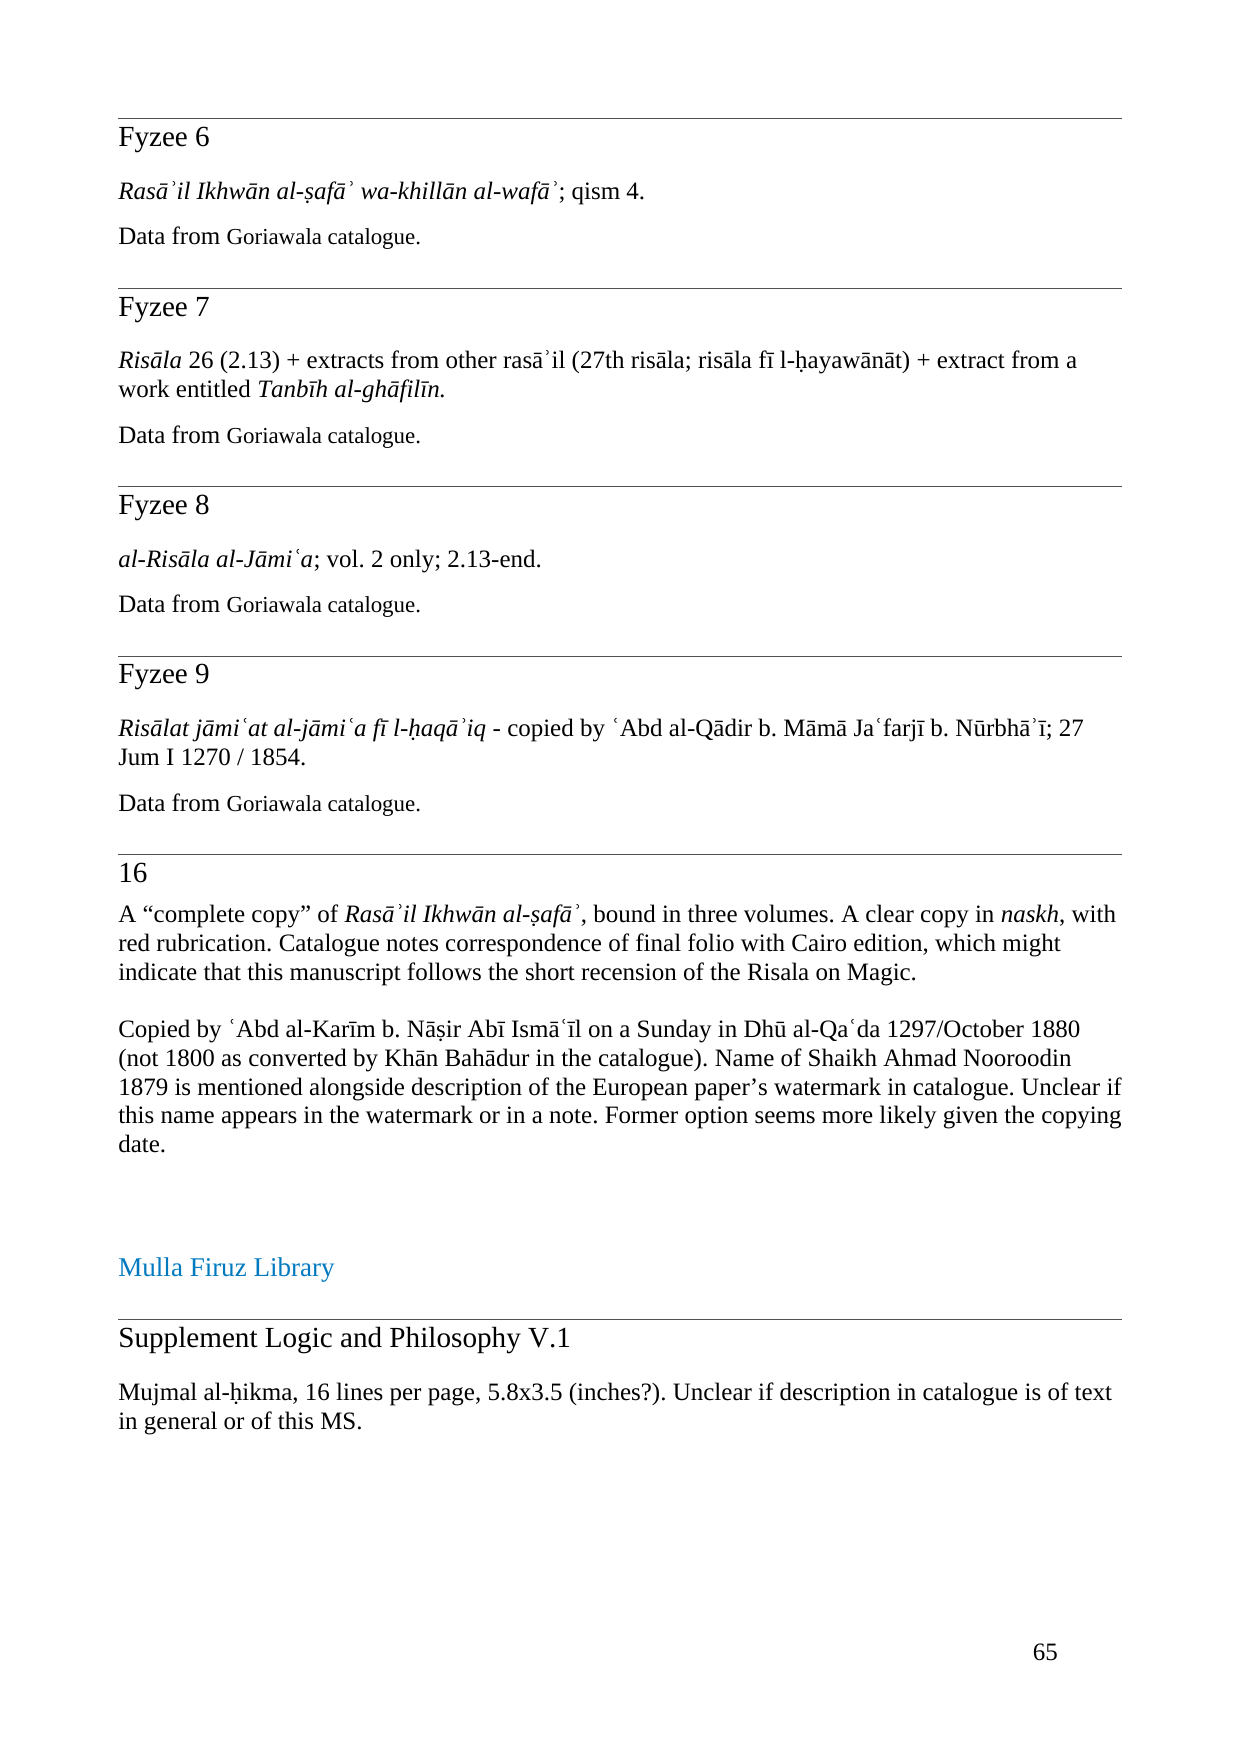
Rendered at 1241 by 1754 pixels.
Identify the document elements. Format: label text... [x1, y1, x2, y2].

subtitle Mulla Firuz Library [118, 1251, 1122, 1282]
subtitle 16 [118, 855, 1122, 888]
subtitle Fyzee 6 [118, 119, 1122, 153]
text Data from Goriawala catalogue. [118, 788, 1122, 816]
subtitle Fyzee 9 [118, 657, 1122, 690]
text Data from Goriawala catalogue. [118, 420, 1122, 448]
subtitle Fyzee 7 [118, 289, 1122, 322]
text Data from Goriawala catalogue. [118, 221, 1122, 250]
subtitle Supplement Logic and Philosophy V.1 [118, 1320, 1122, 1354]
text Copied by ʿAbd al-Karīm b. Nāṣir Abī Ismāʿīl on a Sunday in Dhū al-Qaʿda 1297/October 1880 (not 1800 as converted by Khān Bahādur in the catalogue). Name of Shaikh Ahmad Nooroodin 1879 is mentioned alongside description of the European paper’s watermark in catalogue. Unclear if this name appears in the watermark or in a note. Former option seems more likely given the copying date. [118, 1014, 1122, 1158]
text Data from Goriawala catalogue. [118, 589, 1122, 618]
text Risālat jāmiʿat al-jāmiʿa fī l-ḥaqāʾiq - copied by ʿAbd al-Qādir b. Māmā Jaʿfarjī b. Nūrbhāʾī; 27 Jum I 1270 / 1854. [118, 713, 1122, 771]
text Risāla 26 (2.13) + extracts from other rasāʾil (27th risāla; risāla fī l-ḥayawānāt) + extract from a work entitled Tanbīh al-ghāfilīn. [118, 346, 1122, 403]
text A “complete copy” of Rasāʾil Ikhwān al-ṣafāʾ, bound in three volumes. A clear copy in naskh, with red rubrication. Catalogue notes correspondence of final folio with Cairo edition, which might indicate that this manuscript follows the short recension of the Risala on Magic. [118, 899, 1122, 986]
text Mujmal al-ḥikma, 16 lines per page, 5.8x3.5 (inches?). Unclear if description in catalogue is of text in general or of this MS. [118, 1377, 1122, 1435]
text al-Risāla al-Jāmiʿa; vol. 2 only; 2.13-end. [118, 544, 1122, 573]
subtitle Fyzee 8 [118, 487, 1122, 521]
text Rasāʾil Ikhwān al-ṣafāʾ wa-khillān al-wafāʾ; qism 4. [118, 176, 1122, 205]
